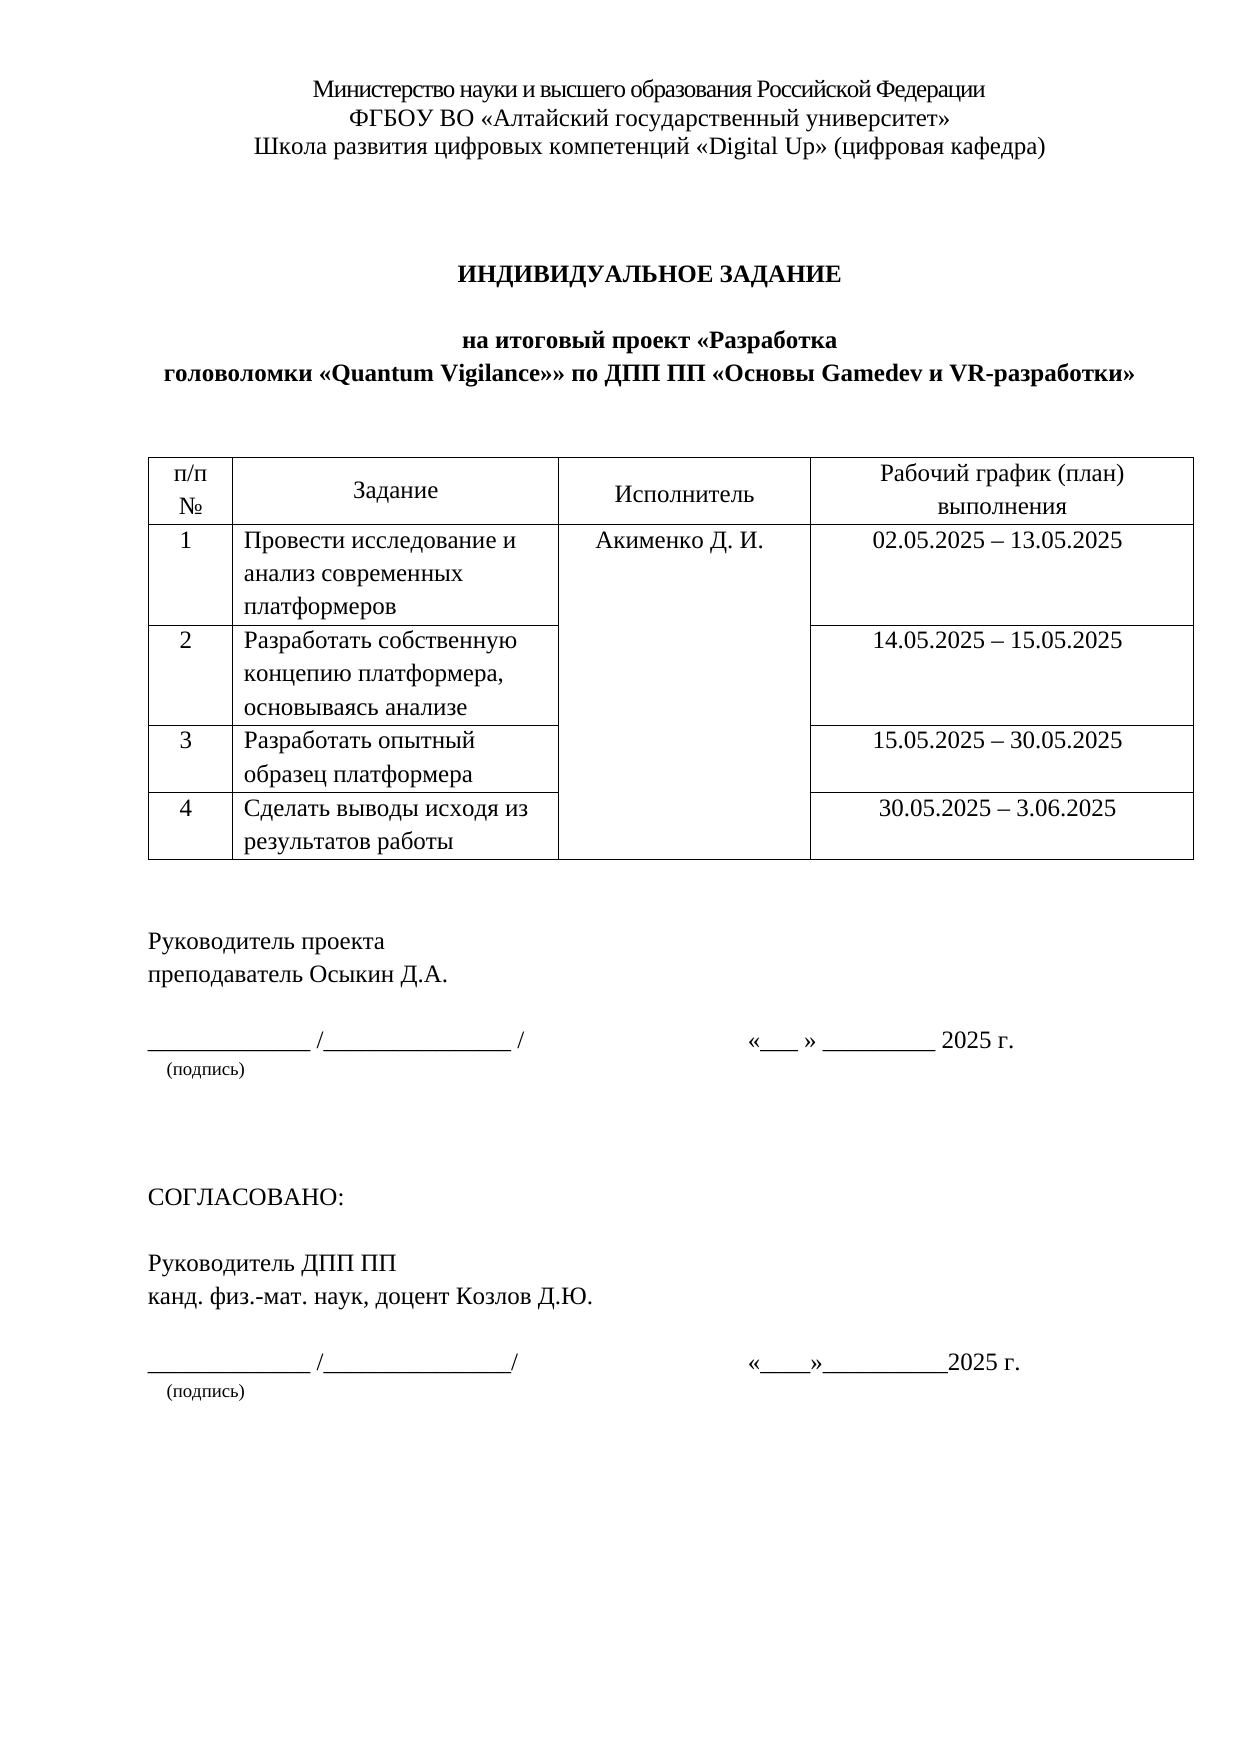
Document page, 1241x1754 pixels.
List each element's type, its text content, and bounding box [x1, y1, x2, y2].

text канд. физ.-мат. наук, доцент Козлов Д.Ю. [148, 1281, 1152, 1309]
table_cell Акименко Д. И. [559, 525, 810, 859]
text головоломки «Quantum Vigilance»» по ДПП ПП «Основы Gamedev и VR-разработки» [148, 358, 1152, 387]
table_cell 3 [149, 726, 232, 792]
text на итоговый проект «Разработка [148, 325, 1152, 354]
text Руководитель ДПП ПП [148, 1248, 1152, 1277]
table_cell 02.05.2025 – 13.05.2025 [811, 525, 1193, 624]
text _____________ /_______________/ «____»__________2025 г. [148, 1347, 1152, 1376]
table_header Задание [233, 458, 558, 524]
text СОГЛАСОВАНО: [148, 1182, 1152, 1211]
text Министерство науки и высшего образования Российской Федерации [148, 74, 1152, 103]
text Школа развития цифровых компетенций «Digital Up» (цифровая кафедра) [148, 131, 1152, 160]
text _____________ /_______________ / «___ » _________ 2025 г. [148, 1025, 1152, 1054]
text (подпись) [148, 1058, 1152, 1079]
table_cell 15.05.2025 – 30.05.2025 [811, 726, 1193, 792]
table_header Рабочий график (план) выполнения [811, 458, 1193, 524]
table_cell 4 [149, 793, 232, 859]
text ФГБОУ ВО «Алтайский государственный университет» [148, 103, 1152, 131]
table_cell 2 [149, 626, 232, 724]
text ИНДИВИДУАЛЬНОЕ ЗАДАНИЕ [148, 259, 1152, 288]
table_cell Сделать выводы исходя из результатов работы [233, 793, 558, 859]
table_cell Разработать собственную концепию платформера, основываясь анализе [233, 626, 558, 724]
table_cell Провести исследование и анализ современных платформеров [233, 525, 558, 624]
text (подпись) [148, 1380, 1152, 1401]
text Руководитель проекта преподаватель Осыкин Д.А. [148, 926, 1152, 988]
table_cell Разработать опытный образец платформера [233, 726, 558, 792]
table_header Исполнитель [559, 458, 810, 524]
table_cell 14.05.2025 – 15.05.2025 [811, 626, 1193, 724]
table_header п/п № [149, 458, 232, 524]
table_cell 30.05.2025 – 3.06.2025 [811, 793, 1193, 859]
table_cell 1 [149, 525, 232, 624]
